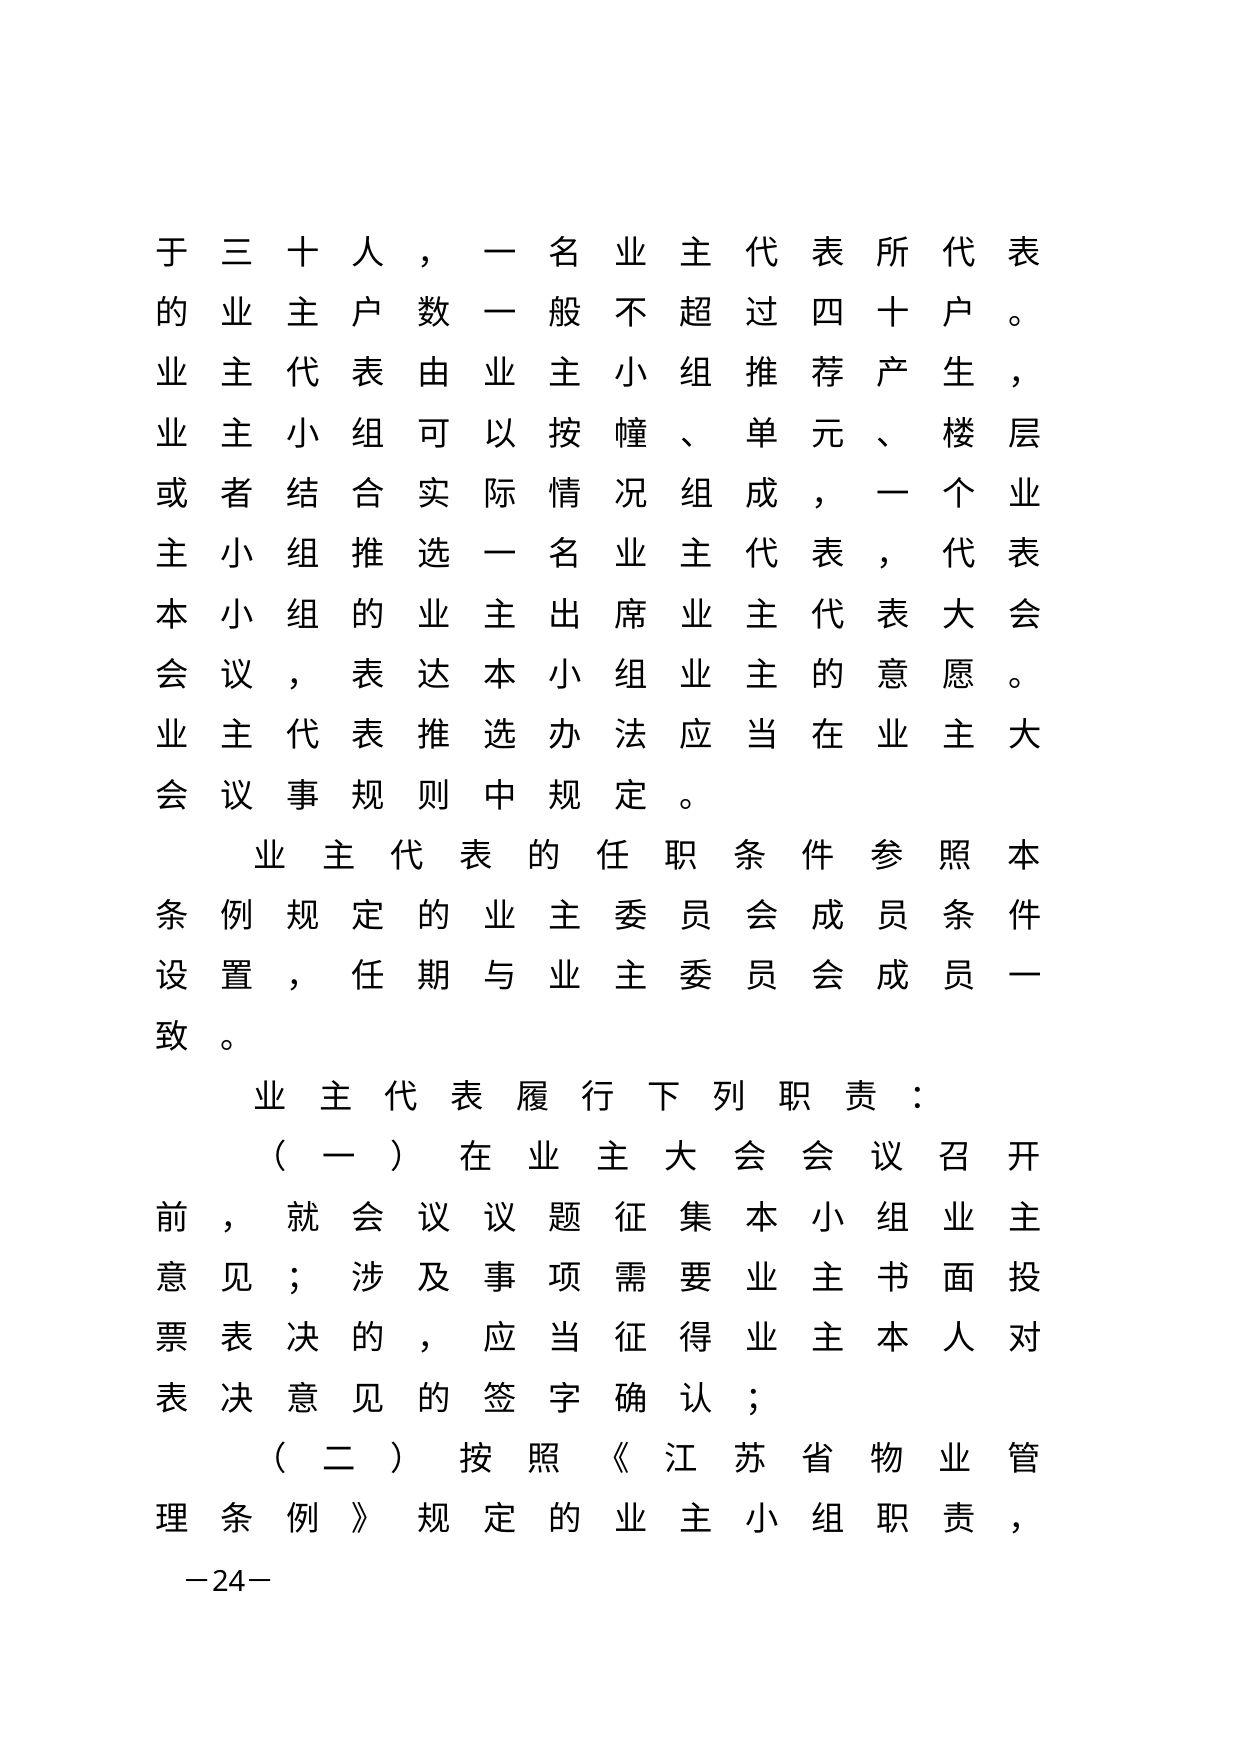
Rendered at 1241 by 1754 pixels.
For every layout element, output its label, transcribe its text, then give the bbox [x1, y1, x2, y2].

text （二）按照《江苏省物业管理条例》规定的业主小组职责，组织业主小组开展议事活动，并将结果书面告知业主委员会； [155, 1426, 1073, 1546]
text 业主代表履行下列职责： [155, 1064, 1073, 1124]
text 业主代表的任职条件参照本条例规定的业主委员会成员条件设置，任期与业主委员会成员一致。 [155, 823, 1073, 1064]
text （一）在业主大会会议召开前，就会议议题征集本小组业主意见；涉及事项需要业主书面投票表决的，应当征得业主本人对表决意见的签字确认； [155, 1124, 1073, 1426]
